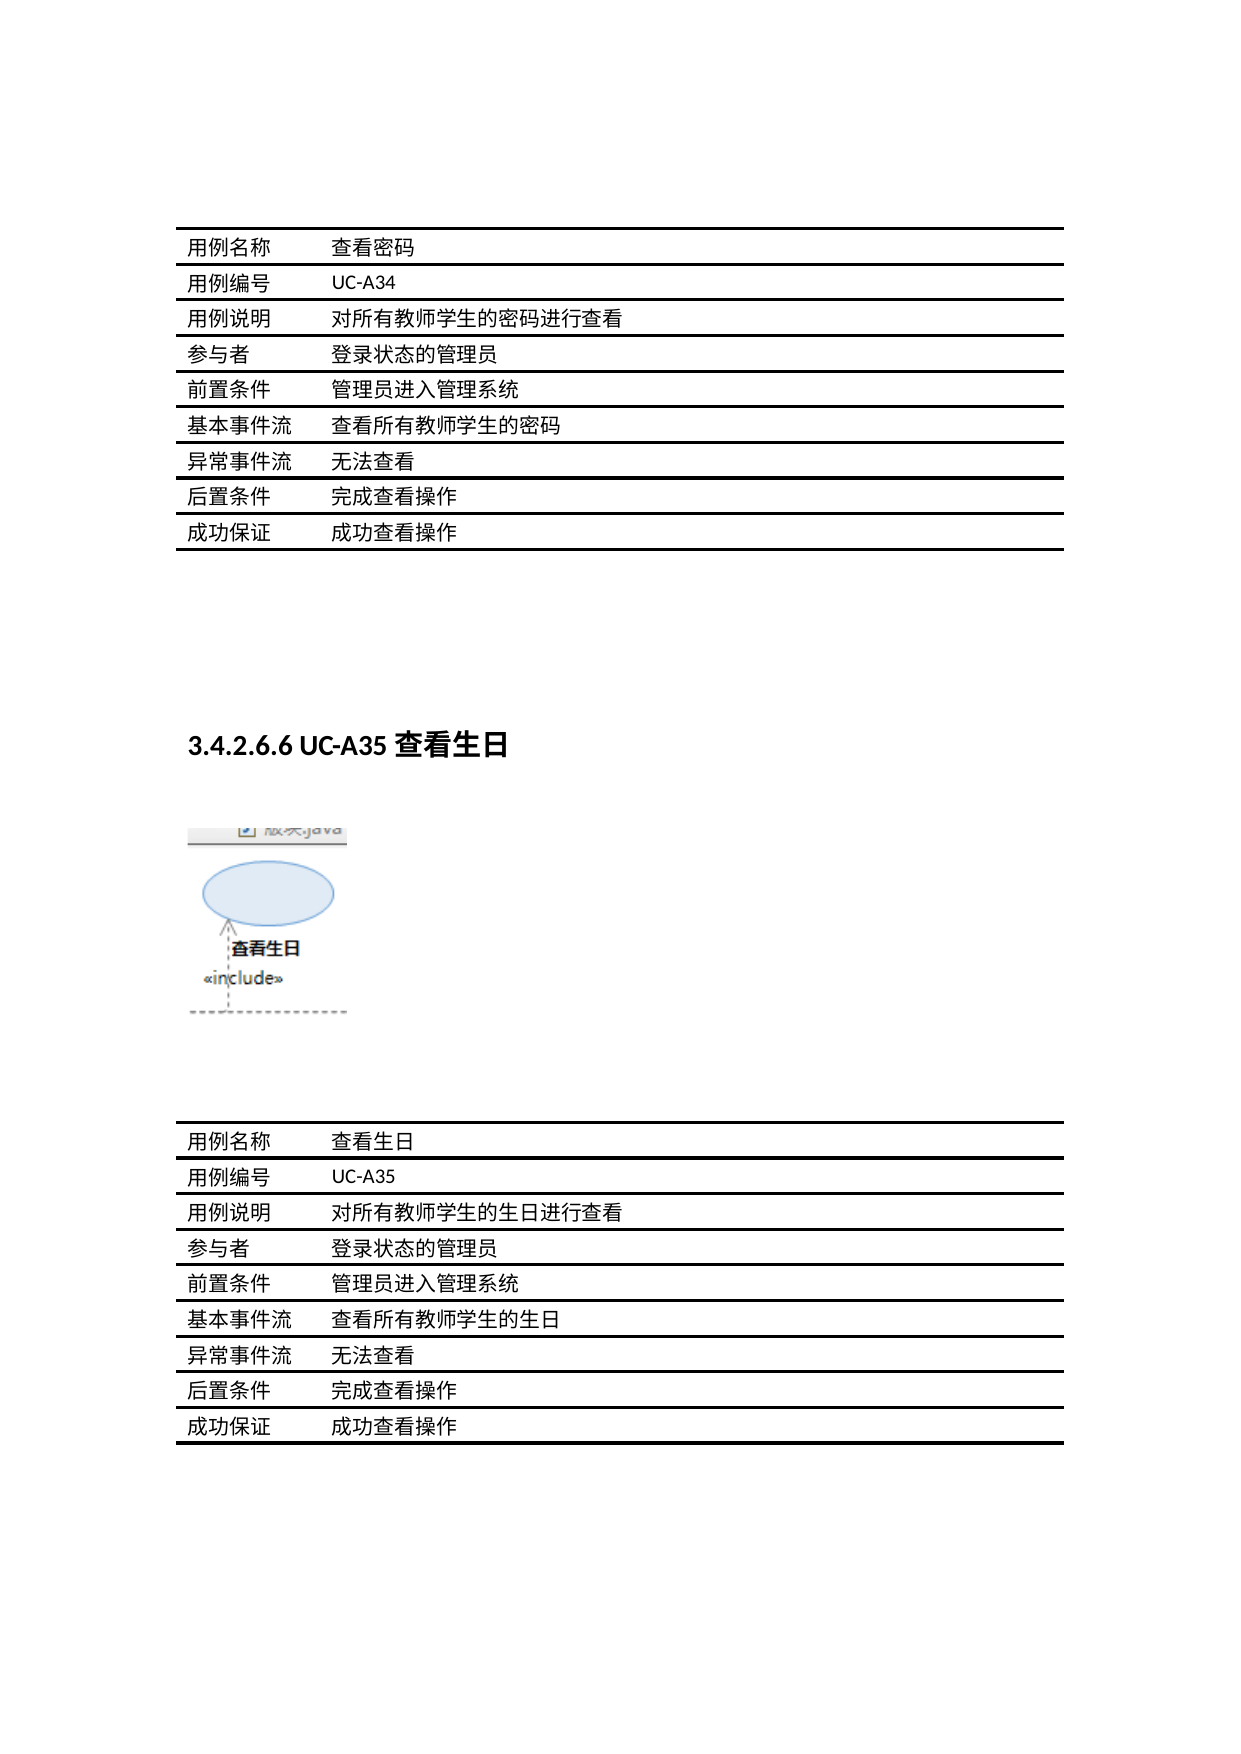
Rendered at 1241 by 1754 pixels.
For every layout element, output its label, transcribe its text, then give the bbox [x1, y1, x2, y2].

table_cell 参与者 [176, 337, 320, 369]
table_cell 基本事件流 [176, 1302, 320, 1334]
table_cell 成功保证 [176, 515, 320, 548]
table_cell UC-A34 [320, 266, 1064, 298]
subtitle 3.4.2.6.6 UC-A35 查看生日 [187, 710, 1053, 775]
table_cell 用例说明 [176, 301, 320, 334]
table_cell 管理员进入管理系统 [320, 1266, 1064, 1299]
picture [187, 828, 347, 1055]
table_cell 查看所有教师学生的密码 [320, 408, 1064, 441]
table_cell 参与者 [176, 1231, 320, 1263]
table_cell 完成查看操作 [320, 1373, 1064, 1406]
table_header 用例名称 [176, 1124, 320, 1156]
table_cell 完成查看操作 [320, 480, 1064, 512]
table_cell 前置条件 [176, 373, 320, 405]
table_cell 后置条件 [176, 1373, 320, 1406]
table_cell 用例编号 [176, 1160, 320, 1192]
table_cell 无法查看 [320, 444, 1064, 476]
table_cell 异常事件流 [176, 444, 320, 476]
table_cell 用例说明 [176, 1195, 320, 1228]
table_cell UC-A35 [320, 1160, 1064, 1192]
table_cell 前置条件 [176, 1266, 320, 1299]
table_cell 异常事件流 [176, 1338, 320, 1370]
table_header 用例名称 [176, 230, 320, 263]
table_cell 后置条件 [176, 480, 320, 512]
table_cell 成功查看操作 [320, 1409, 1064, 1441]
table_cell 对所有教师学生的密码进行查看 [320, 301, 1064, 334]
table_cell 登录状态的管理员 [320, 337, 1064, 369]
table_cell 查看所有教师学生的生日 [320, 1302, 1064, 1334]
table_cell 登录状态的管理员 [320, 1231, 1064, 1263]
table_cell 成功查看操作 [320, 515, 1064, 548]
table_header 查看密码 [320, 230, 1064, 263]
table_cell 用例编号 [176, 266, 320, 298]
table_cell 对所有教师学生的生日进行查看 [320, 1195, 1064, 1228]
table_cell 成功保证 [176, 1409, 320, 1441]
table_cell 管理员进入管理系统 [320, 373, 1064, 405]
table_cell 基本事件流 [176, 408, 320, 441]
table_header 查看生日 [320, 1124, 1064, 1156]
table_cell 无法查看 [320, 1338, 1064, 1370]
